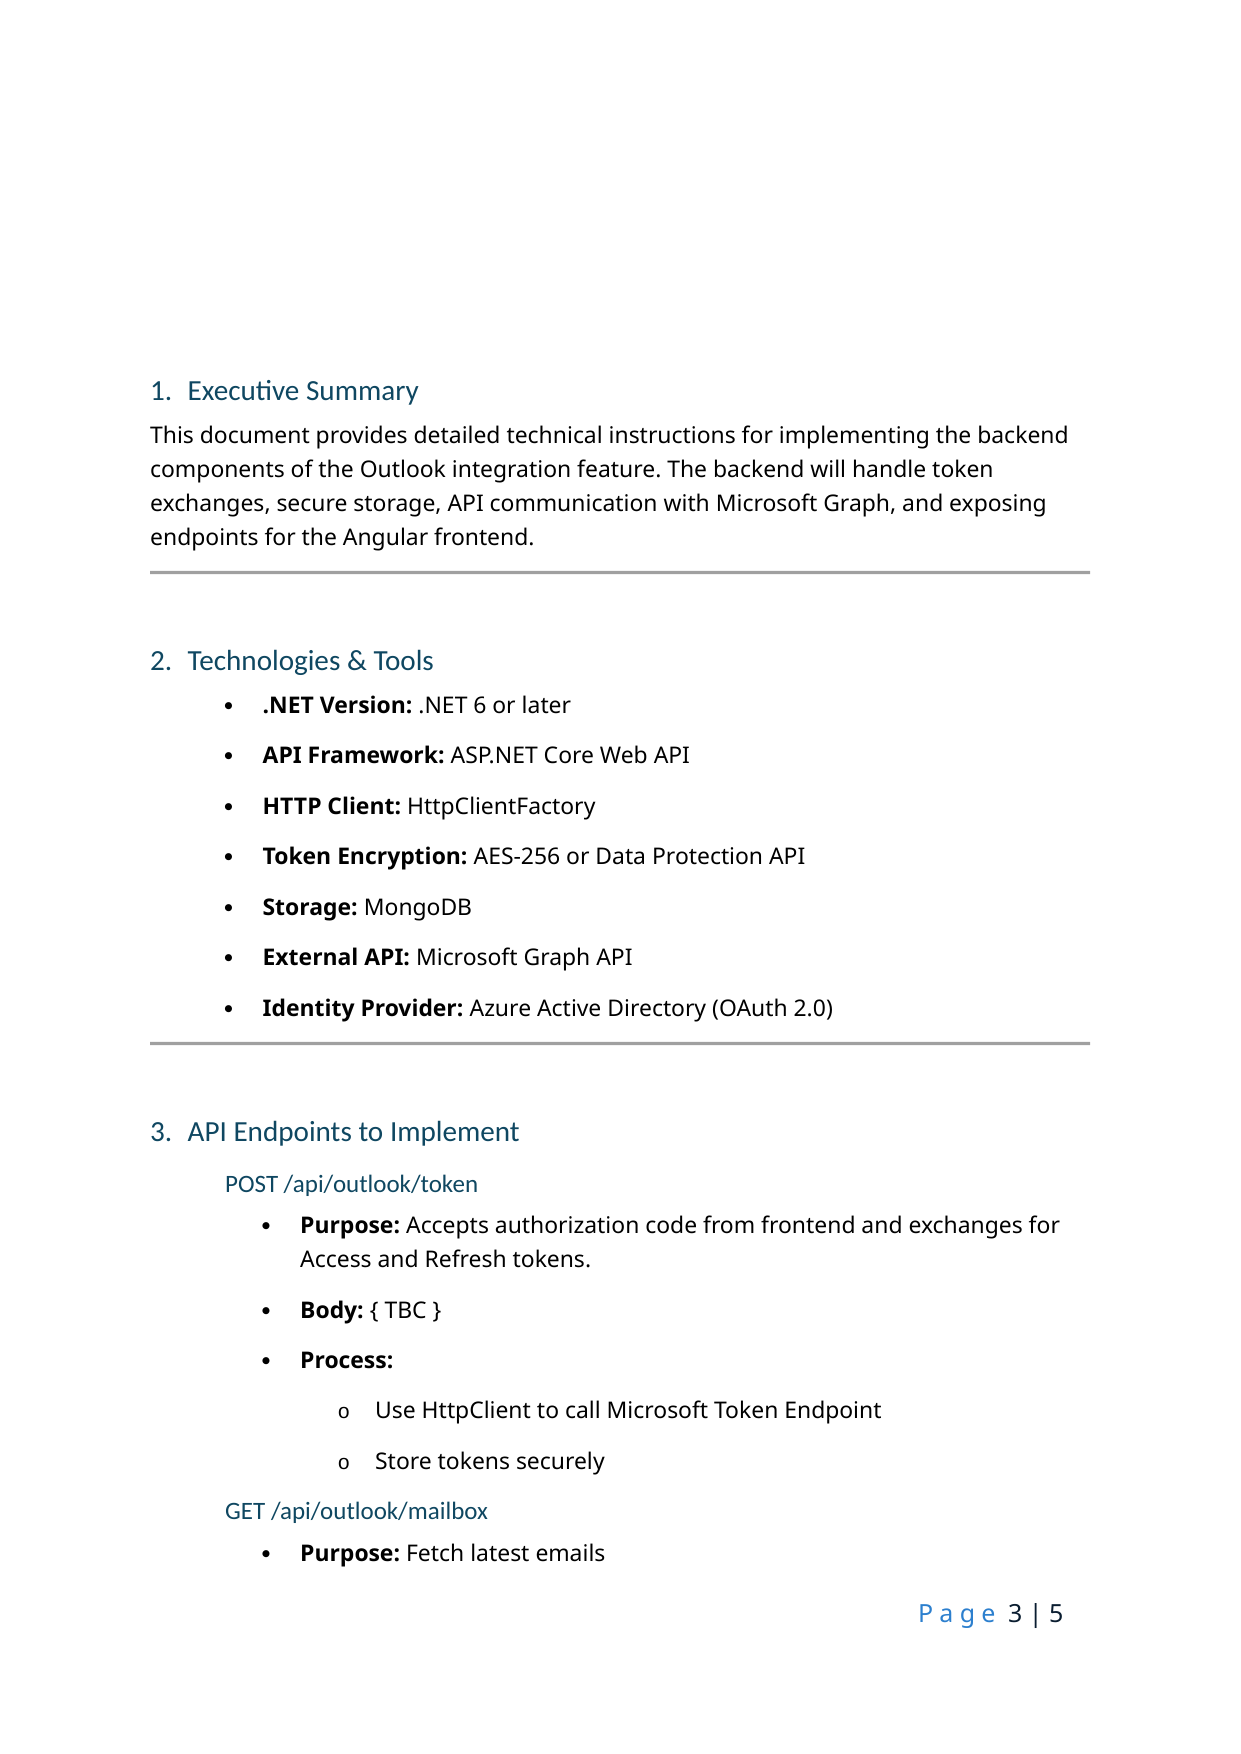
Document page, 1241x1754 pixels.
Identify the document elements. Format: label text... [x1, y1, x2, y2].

list .NET Version: .NET 6 or later [225, 689, 1090, 720]
subtitle API Endpoints to Implement [150, 1113, 1090, 1149]
list Storage: MongoDB [225, 891, 1090, 922]
list Store tokens securely [337, 1445, 1090, 1476]
list External API: Microsoft Graph API [225, 941, 1090, 972]
subtitle POST /api/outlook/token [225, 1168, 1090, 1199]
list Body: { TBC } [262, 1294, 1090, 1325]
list Purpose: Fetch latest emails [262, 1537, 1090, 1568]
list Use HttpClient to call Microsoft Token Endpoint [337, 1394, 1090, 1426]
list Identity Provider: Azure Active Directory (OAuth 2.0) [225, 991, 1090, 1023]
list HTTP Client: HttpClientFactory [225, 790, 1090, 821]
subtitle Technologies & Tools [150, 642, 1090, 678]
list Purpose: Accepts authorization code from frontend and exchanges for Access and Refresh tokens. [262, 1209, 1090, 1274]
list Process: [262, 1344, 1090, 1375]
text This document provides detailed technical instructions for implementing the backend components of the Outlook integration feature. The backend will handle token exchanges, secure storage, API communication with Microsoft Graph, and exposing endpoints for the Angular frontend. [150, 419, 1090, 552]
subtitle Executive Summary [150, 372, 1090, 408]
list Token Encryption: AES-256 or Data Protection API [225, 840, 1090, 871]
list API Framework: ASP.NET Core Web API [225, 739, 1090, 771]
subtitle GET /api/outlook/mailbox [225, 1495, 1090, 1526]
